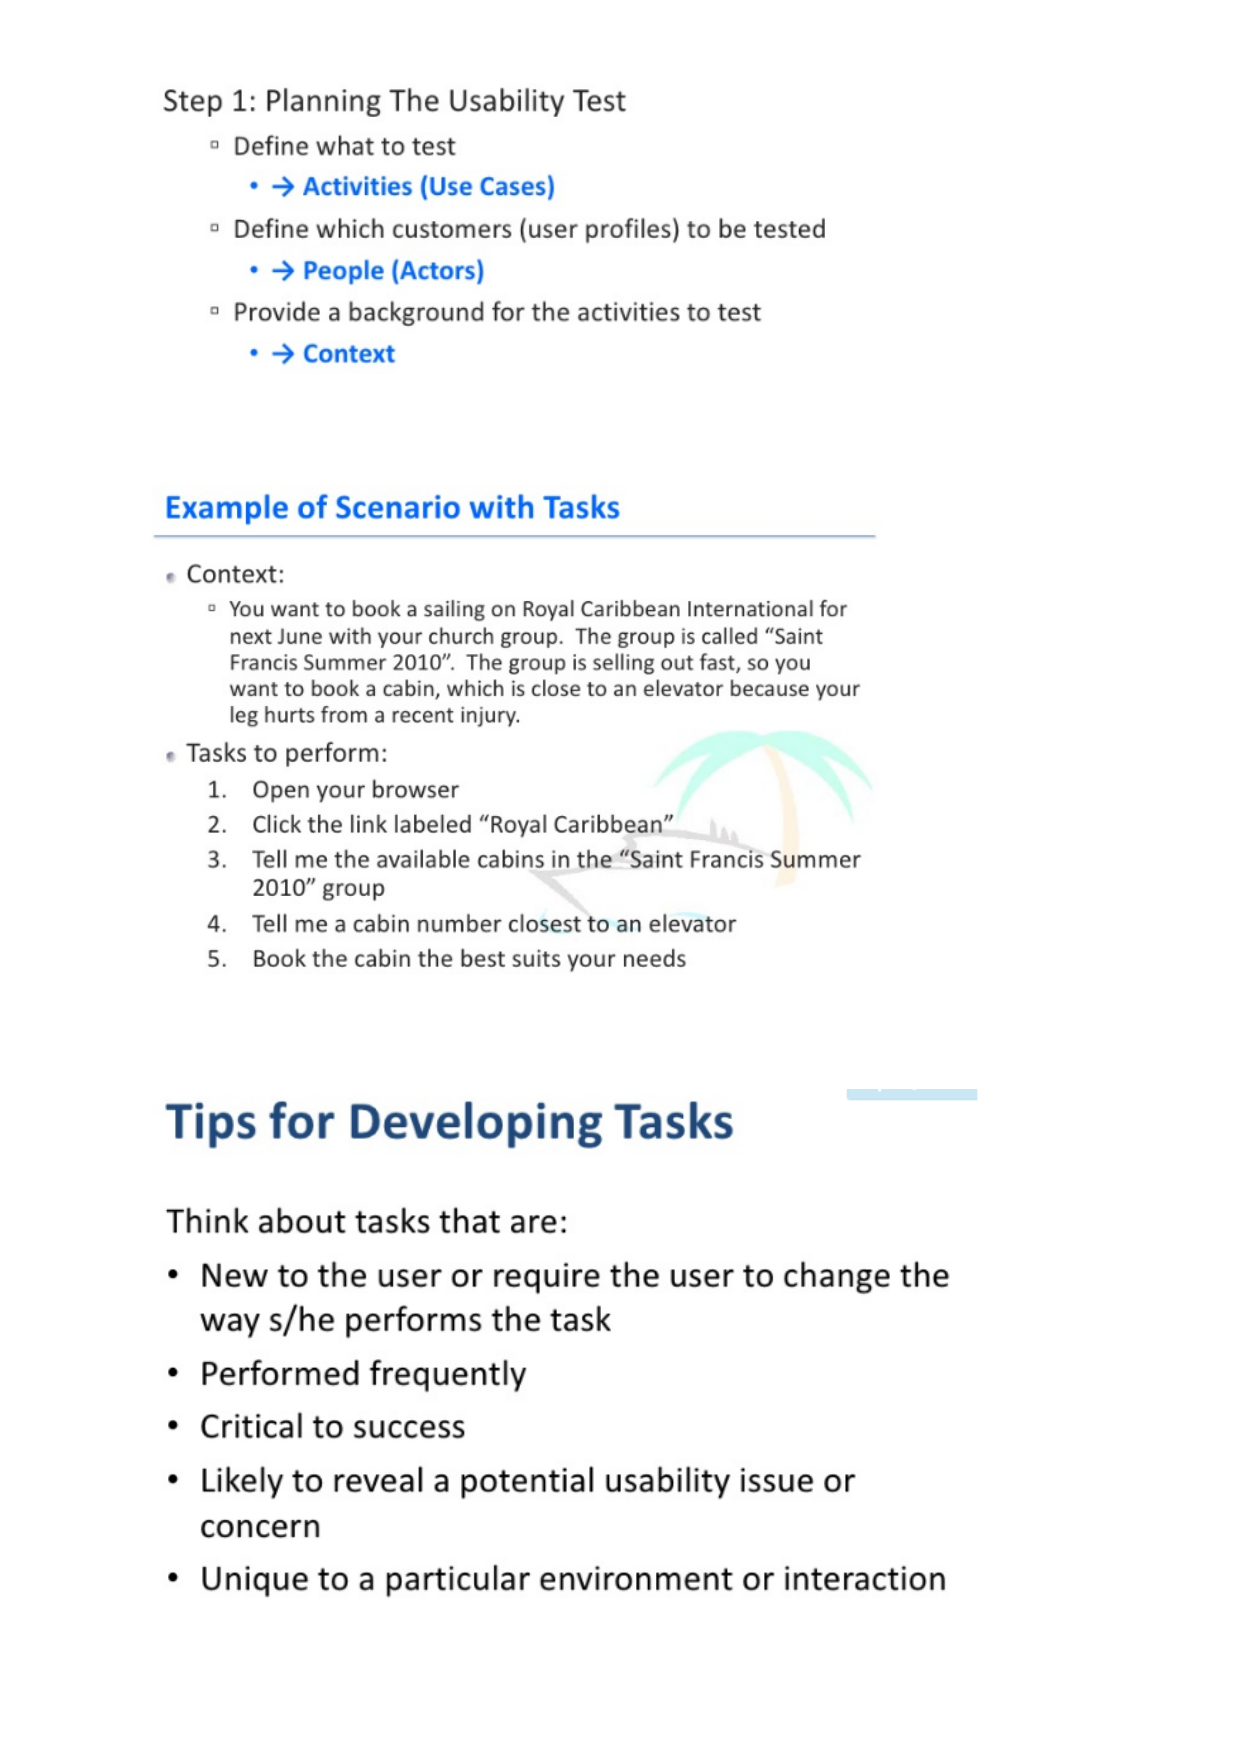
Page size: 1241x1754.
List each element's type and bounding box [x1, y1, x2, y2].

picture [150, 1089, 978, 1607]
picture [150, 73, 851, 374]
picture [150, 481, 882, 982]
